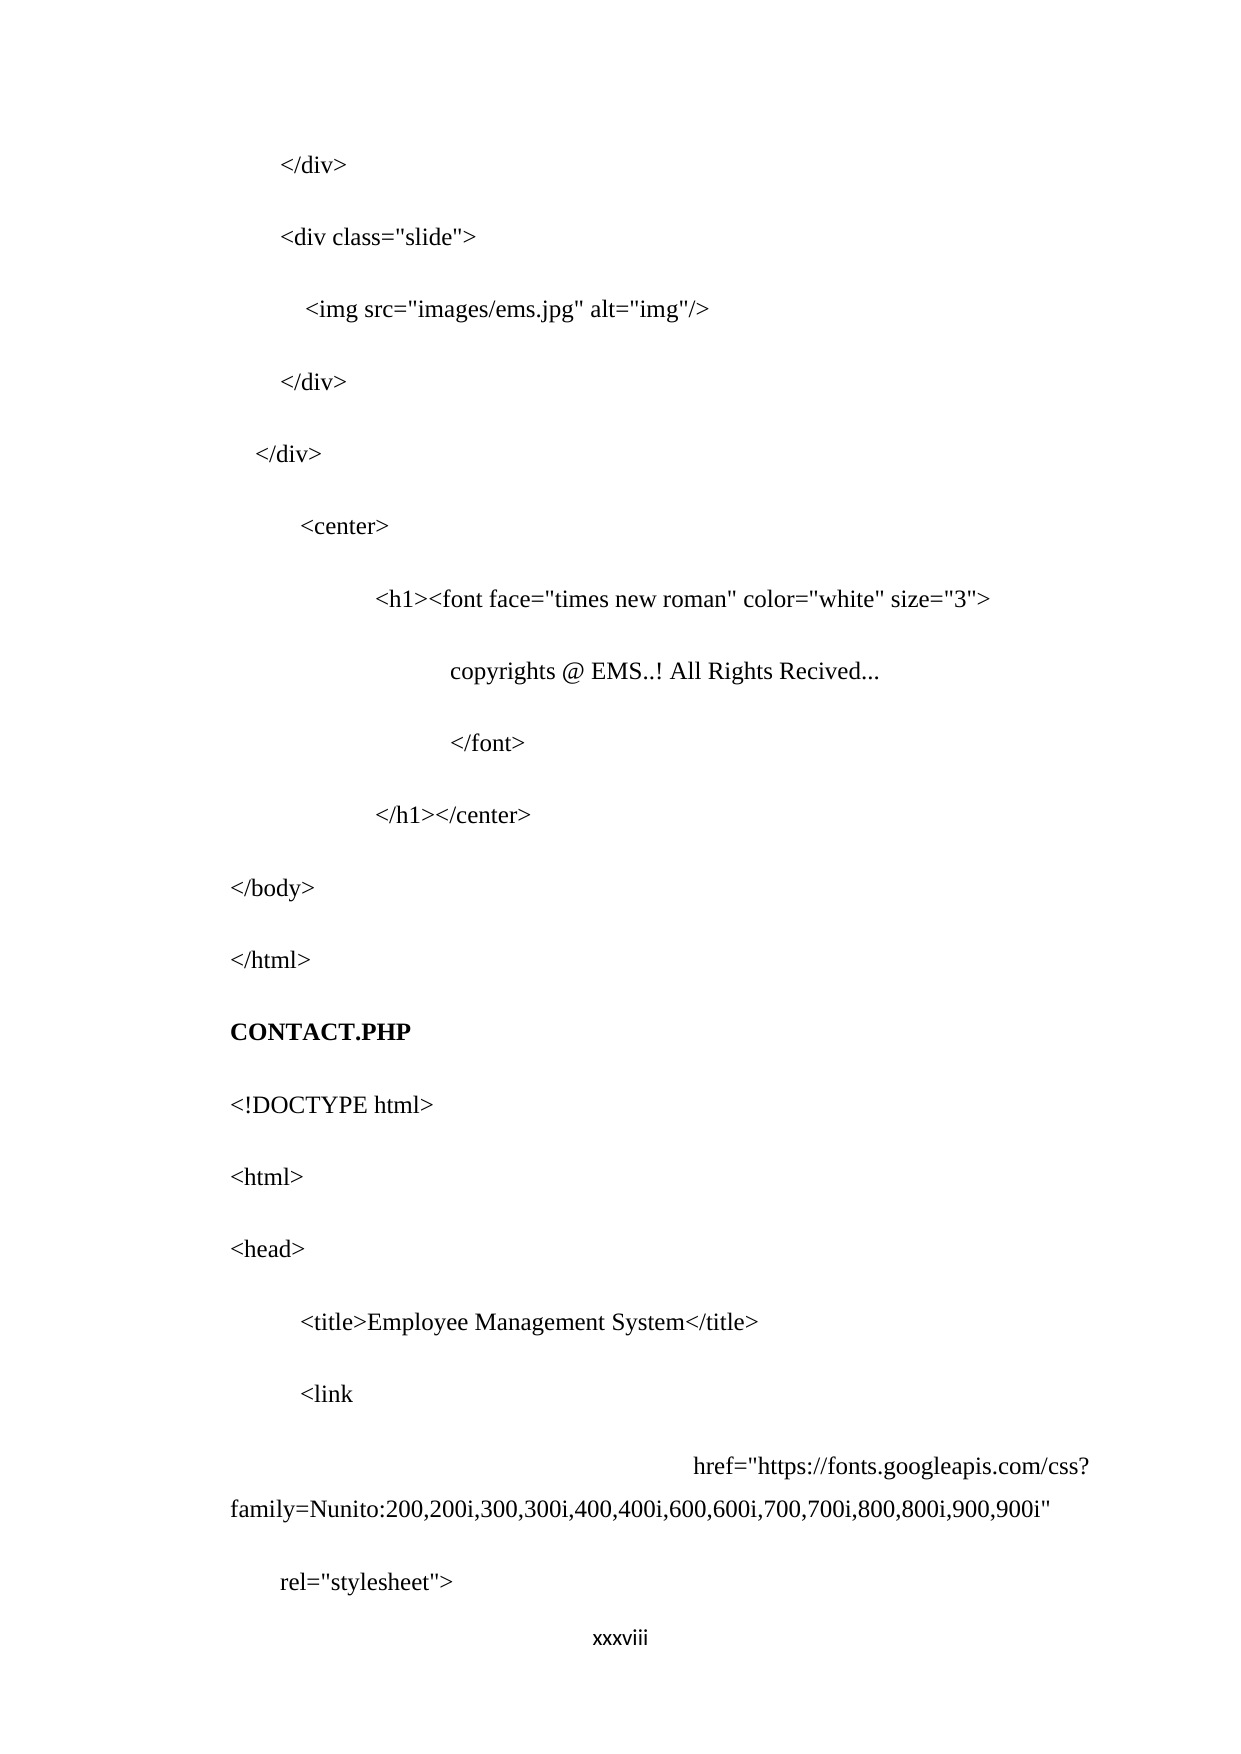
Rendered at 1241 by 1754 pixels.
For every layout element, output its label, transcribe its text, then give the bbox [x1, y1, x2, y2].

text <!DOCTYPE html> [230, 1090, 1090, 1118]
text <title>Employee Management System</title> [230, 1307, 1090, 1335]
text CONTACT.PHP [230, 1017, 1090, 1046]
text </html> [230, 945, 1090, 974]
text </div> [230, 367, 1090, 396]
text <div class="slide"> [230, 222, 1090, 251]
text </h1></center> [230, 801, 1090, 829]
text copyrights @ EMS..! All Rights Recived... [230, 656, 1090, 685]
text <html> [230, 1162, 1090, 1191]
text href="https://fonts.googleapis.com/css?family=Nunito:200,200i,300,300i,400,400i,600,600i,700,700i,800,800i,900,900i" [230, 1451, 1090, 1523]
text </div> [230, 439, 1090, 468]
text </font> [230, 728, 1090, 757]
text </div> [230, 150, 1090, 179]
text <h1><font face="times new roman" color="white" size="3"> [230, 584, 1090, 612]
text <head> [230, 1234, 1090, 1263]
text <center> [230, 511, 1090, 540]
text </body> [230, 873, 1090, 902]
text <img src="images/ems.jpg" alt="img"/> [230, 294, 1090, 323]
text <link [230, 1379, 1090, 1408]
text rel="stylesheet"> [230, 1567, 1090, 1595]
